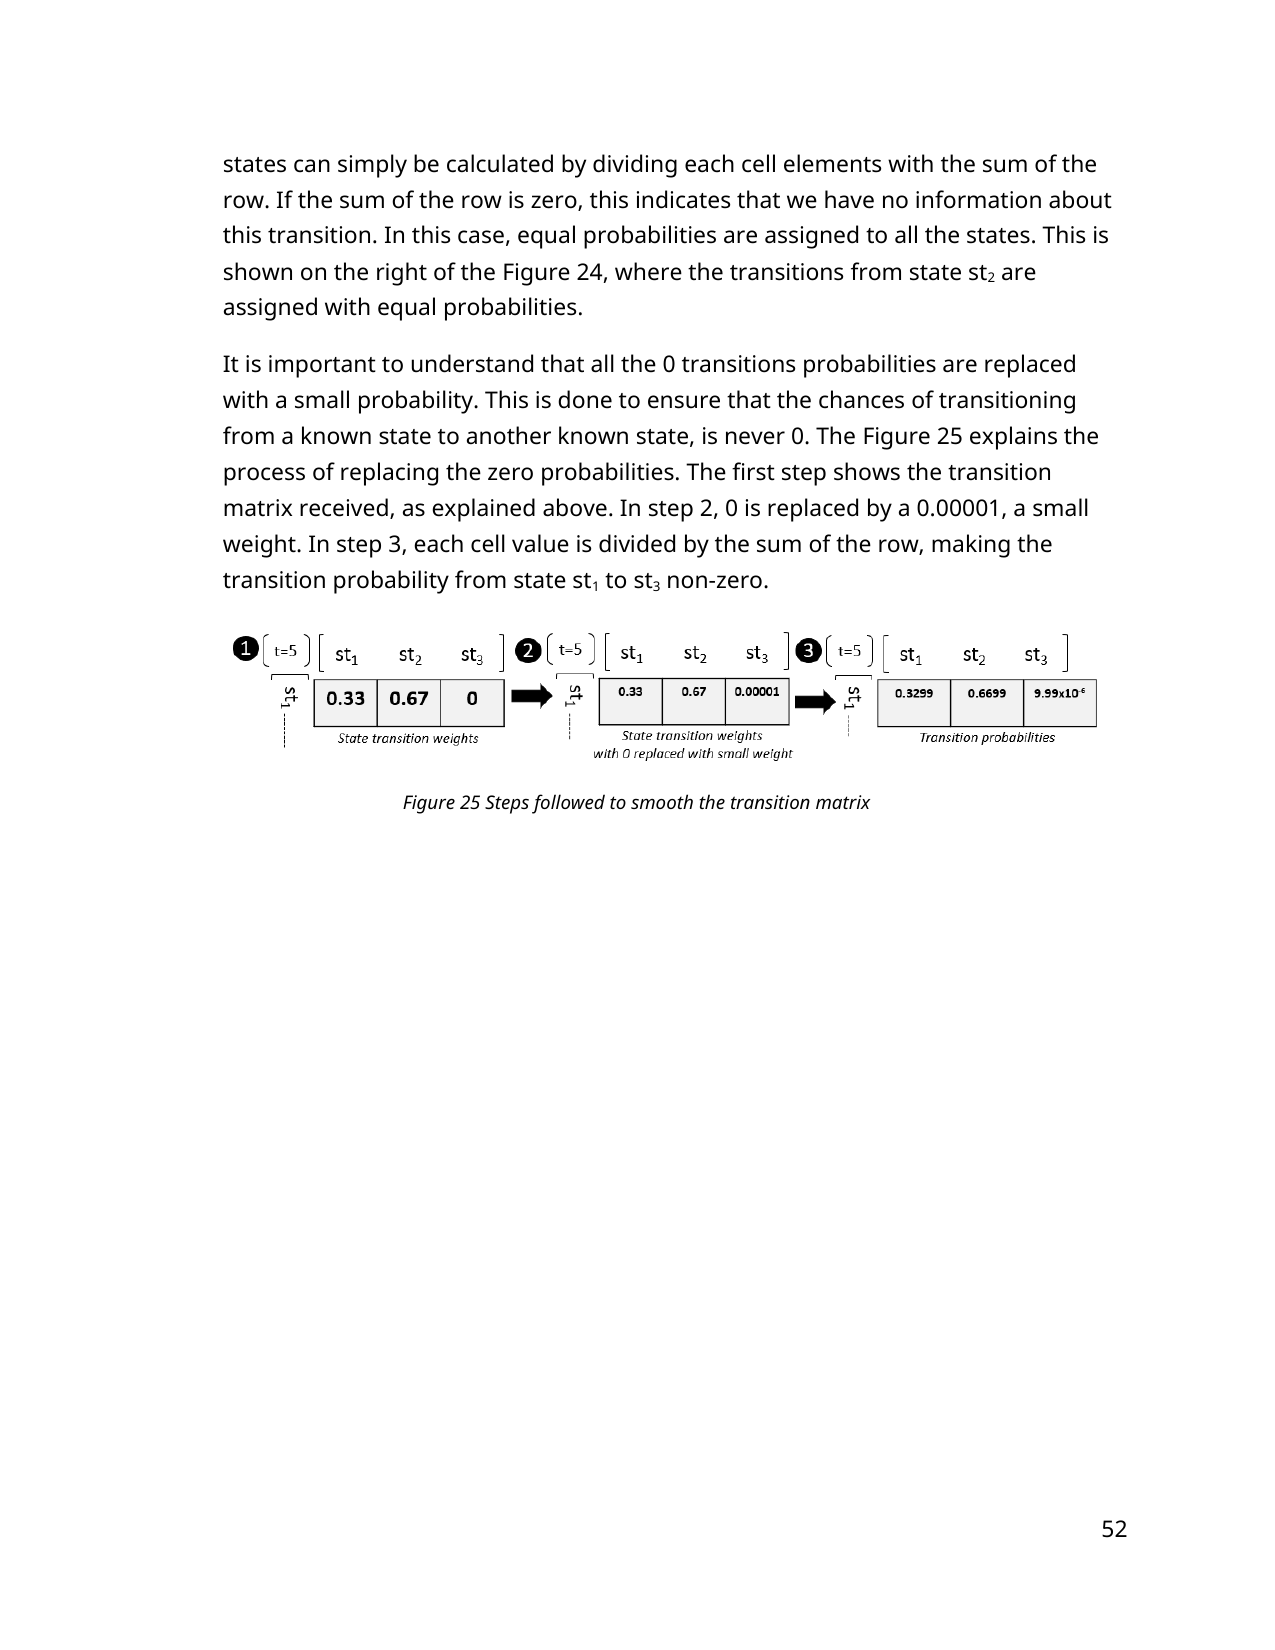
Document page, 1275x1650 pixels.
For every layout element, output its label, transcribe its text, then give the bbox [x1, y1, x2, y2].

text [223, 148, 1127, 323]
picture [222, 620, 1120, 764]
text It is important to understand that all the 0 transitions probabilities are replaced with a small probability. This is done to ensure that the chances of transitioning from a known state to another known state, is never 0. The Figure 25 explains the process of replacing the zero probabilities. The first step shows the transition matrix received, as explained above. In step 2, 0 is replaced by a 0.00001, a small weight. In step 3, each cell value is divided by the sum of the row, making the transition probability from state st1 to st3 non-zero. [223, 348, 1127, 595]
text Figure 25 Steps followed to smooth the transition matrix [148, 789, 1127, 815]
